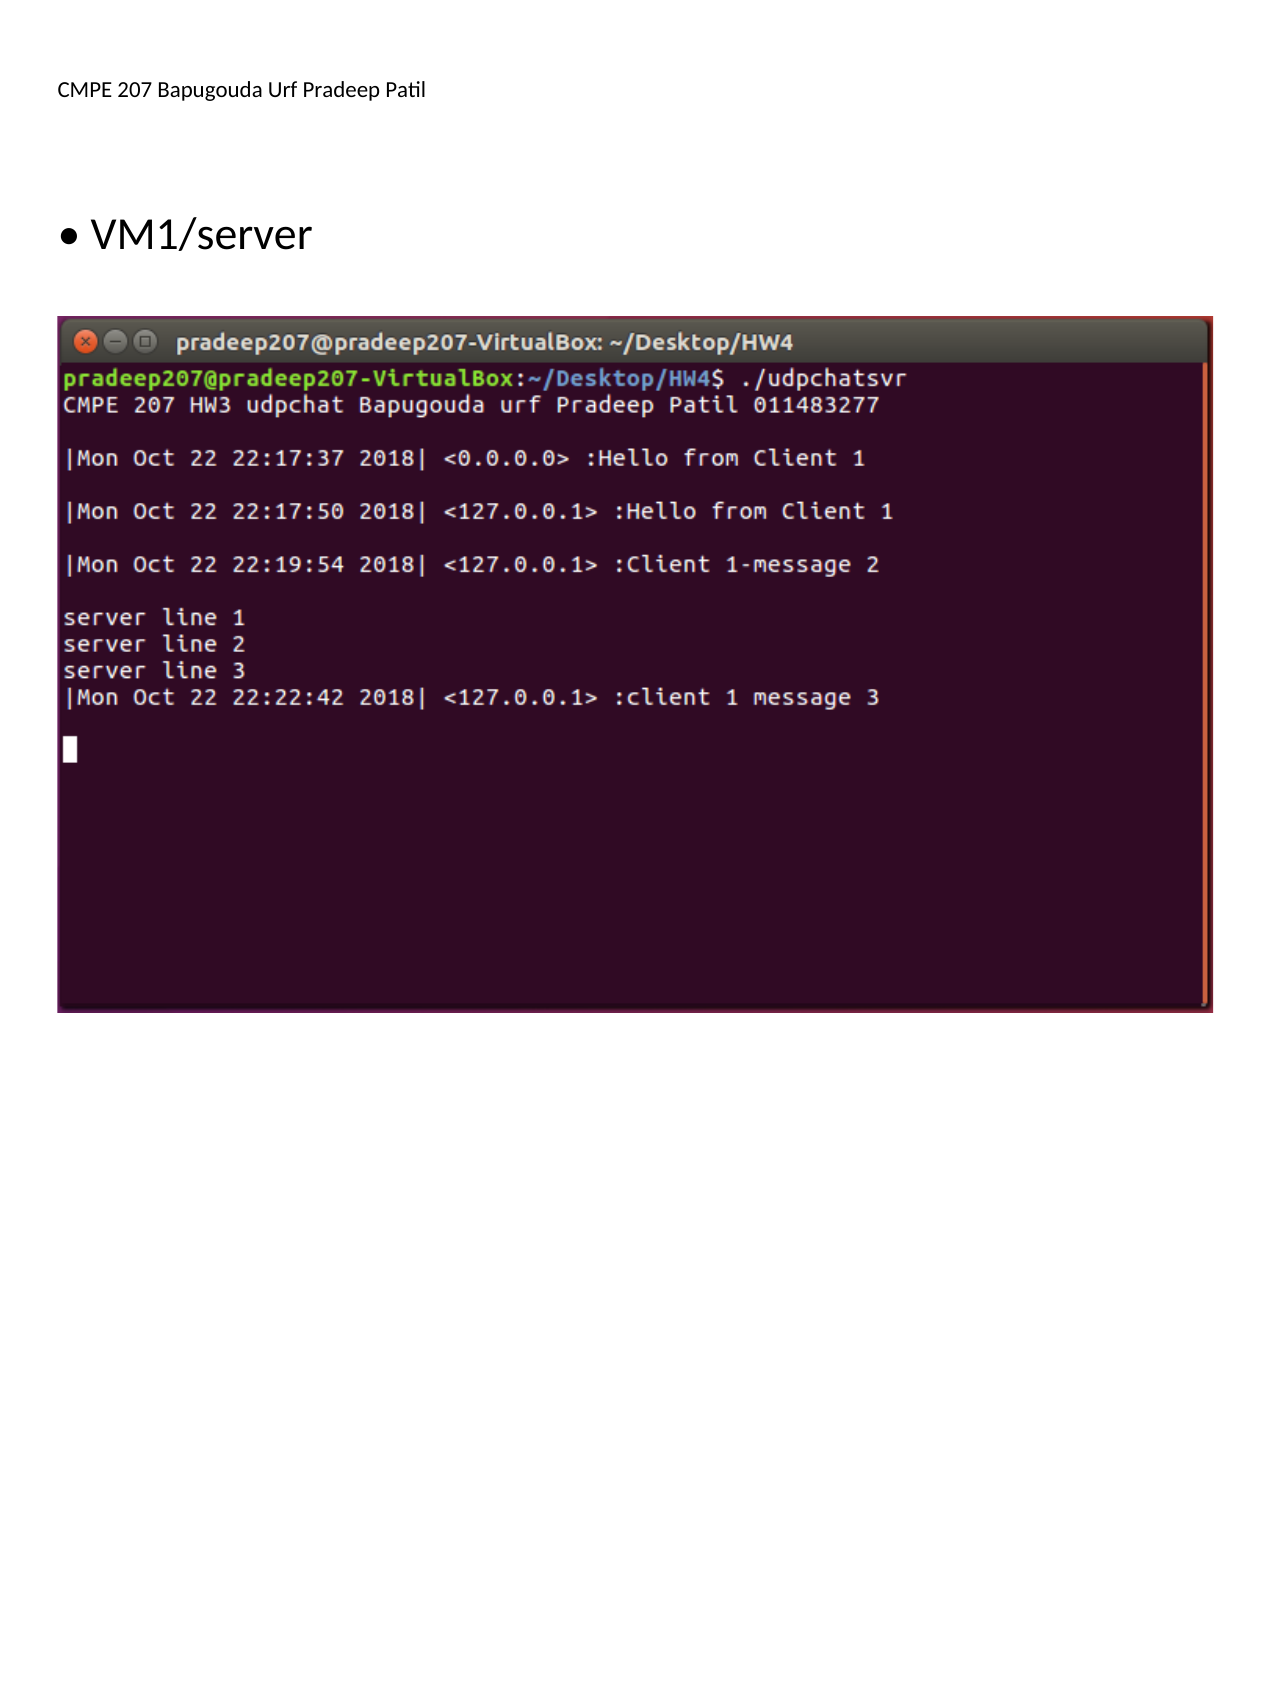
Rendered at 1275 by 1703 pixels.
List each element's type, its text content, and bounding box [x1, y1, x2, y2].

text • VM1/server [57, 204, 1235, 261]
picture [57, 316, 1214, 1013]
